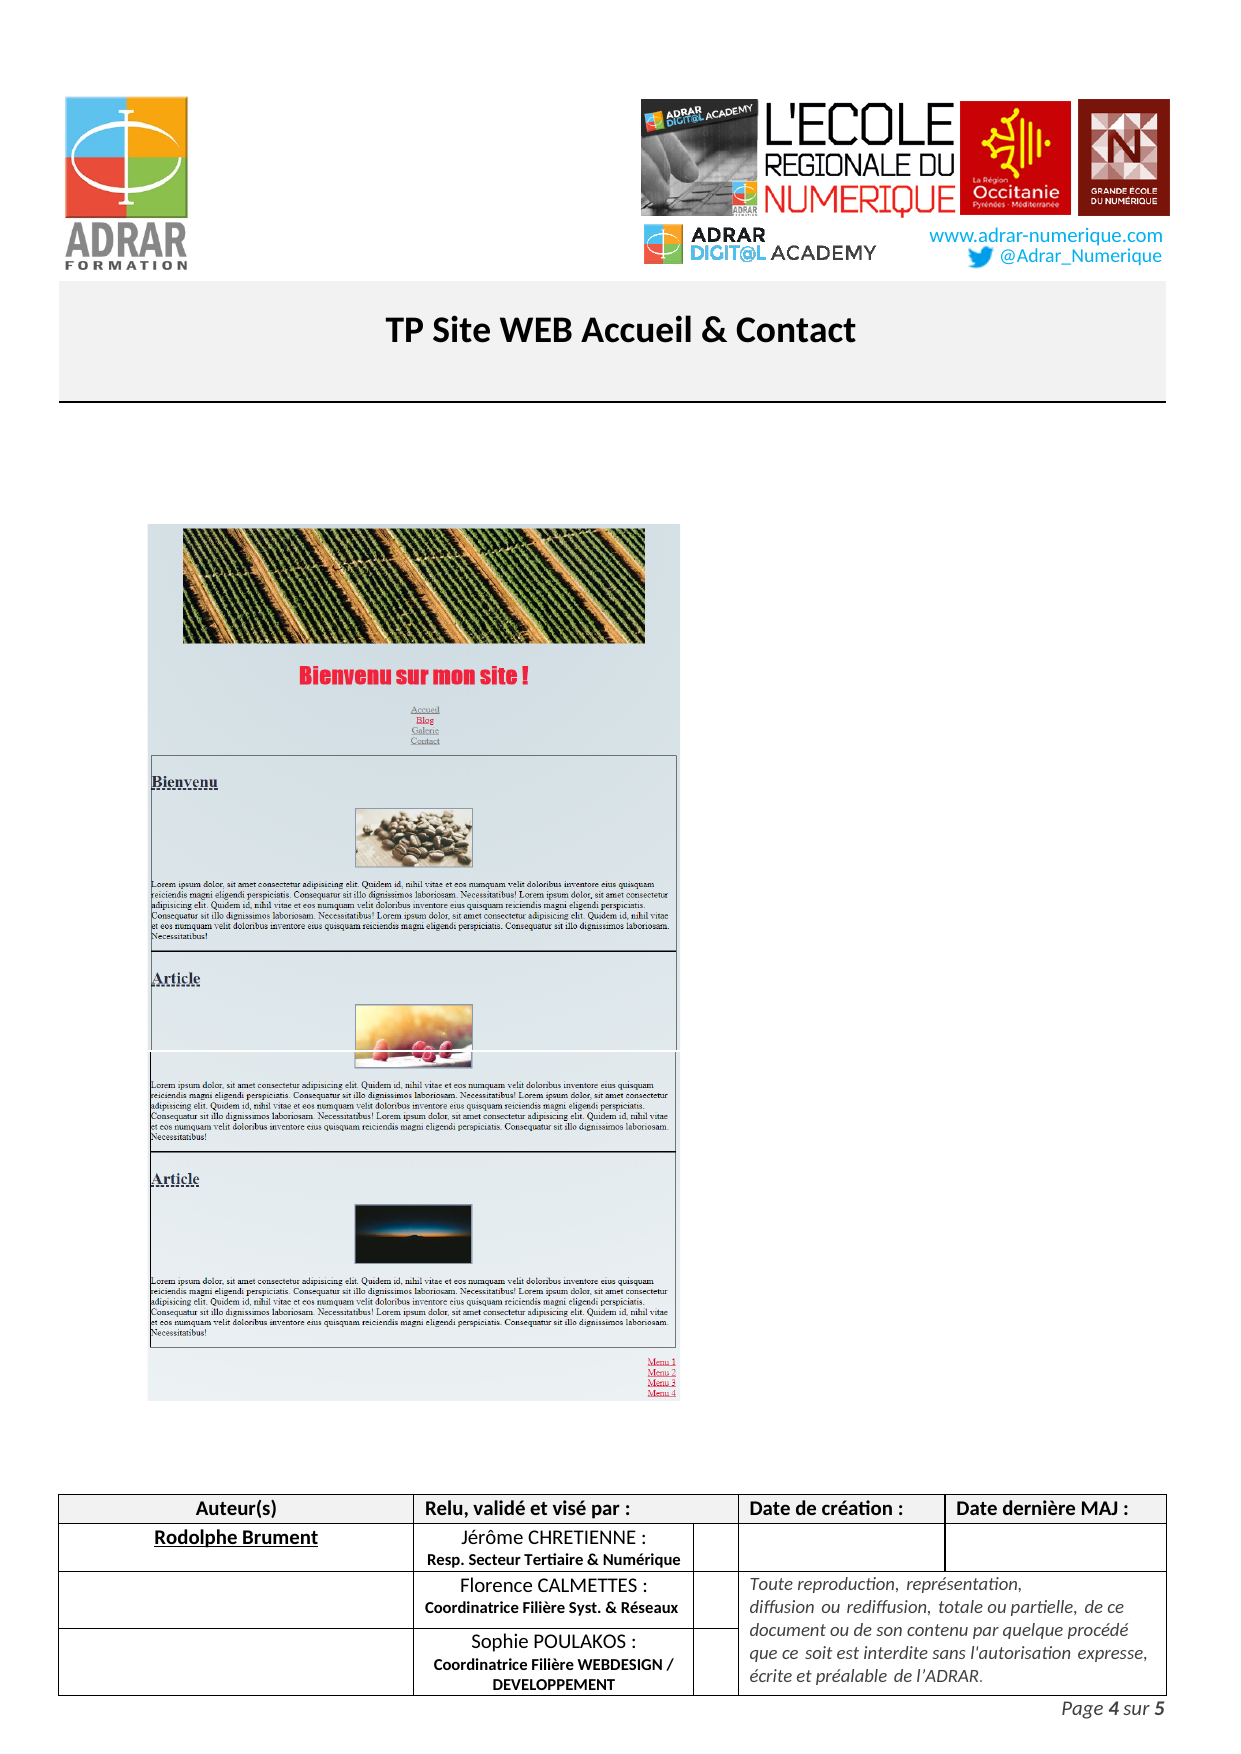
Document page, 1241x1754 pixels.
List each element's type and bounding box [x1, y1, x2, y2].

picture [63, 94, 189, 272]
picture [964, 240, 997, 272]
picture [147, 524, 680, 1050]
picture [630, 92, 1178, 277]
picture [147, 1052, 680, 1401]
